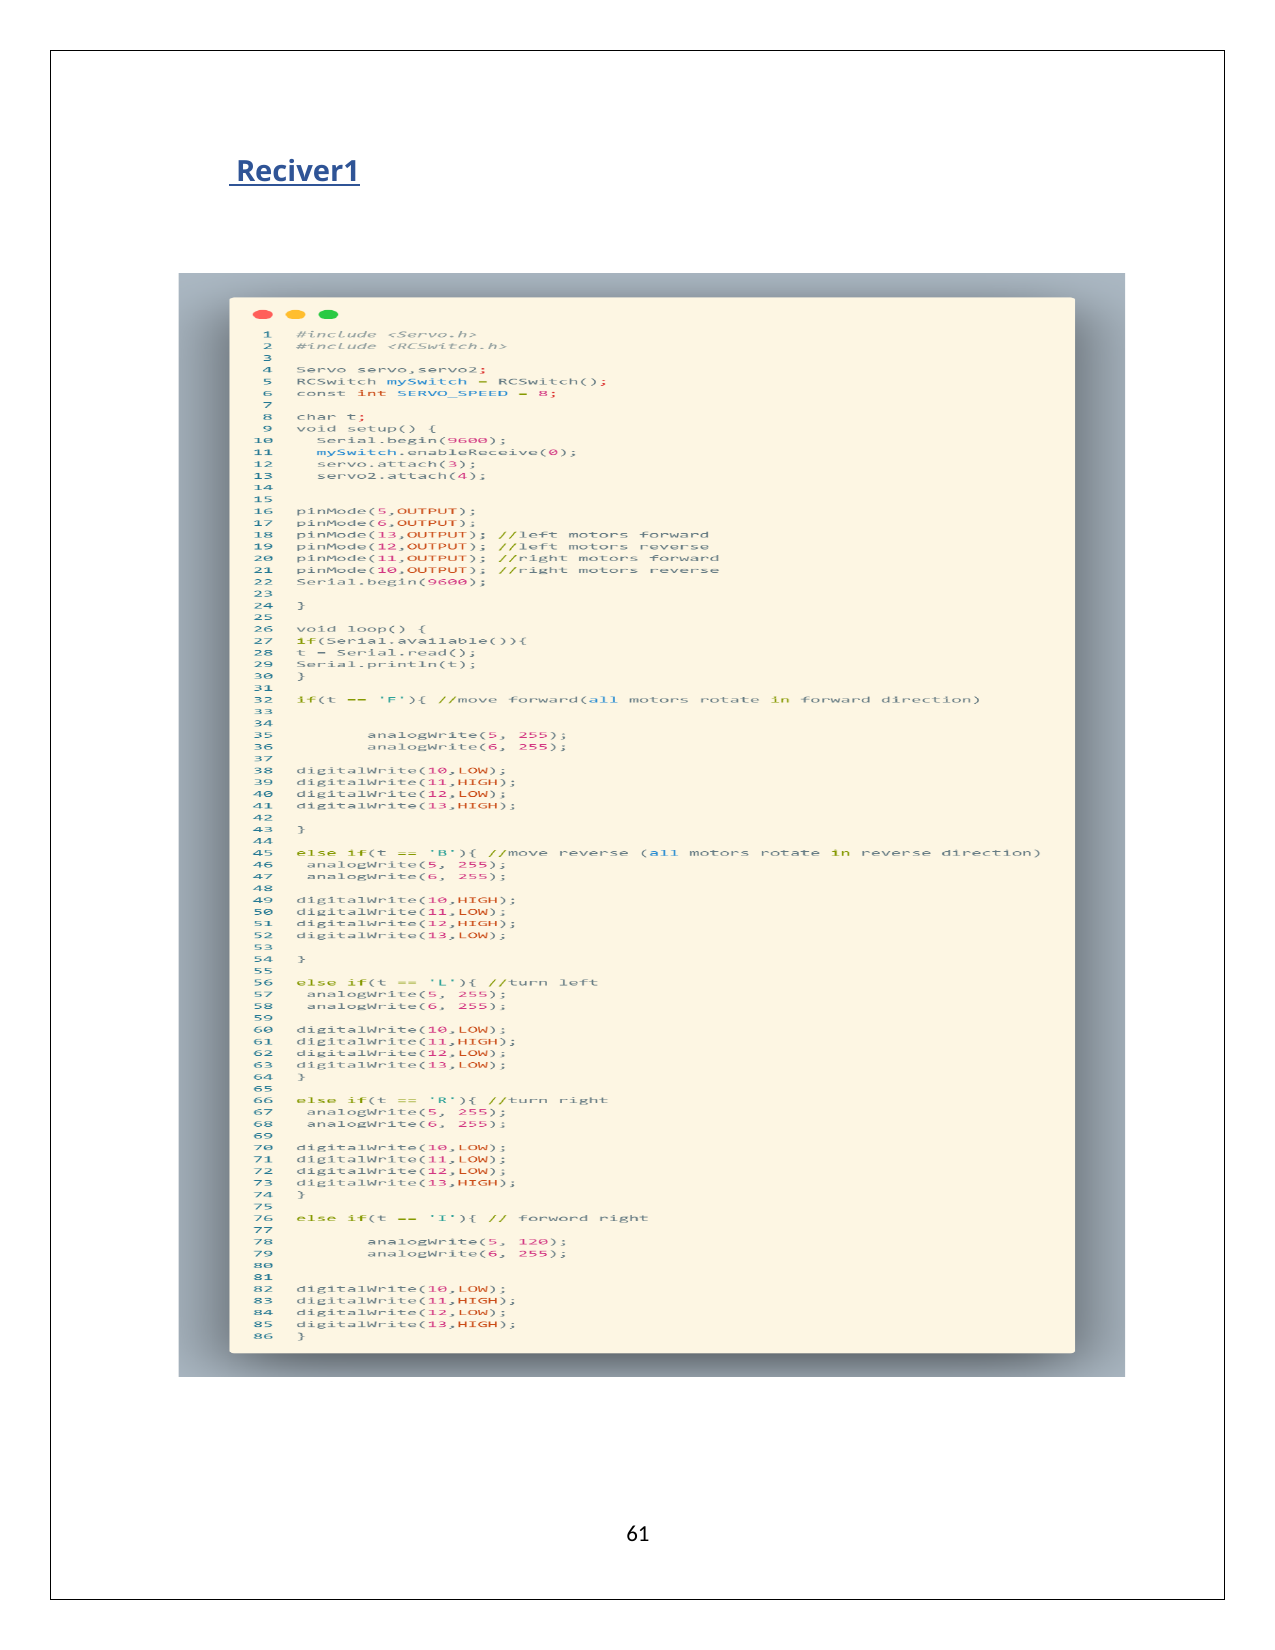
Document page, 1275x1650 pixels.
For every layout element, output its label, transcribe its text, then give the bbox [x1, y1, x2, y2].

text Reciver1 [150, 150, 1125, 190]
picture [178, 273, 1125, 1377]
